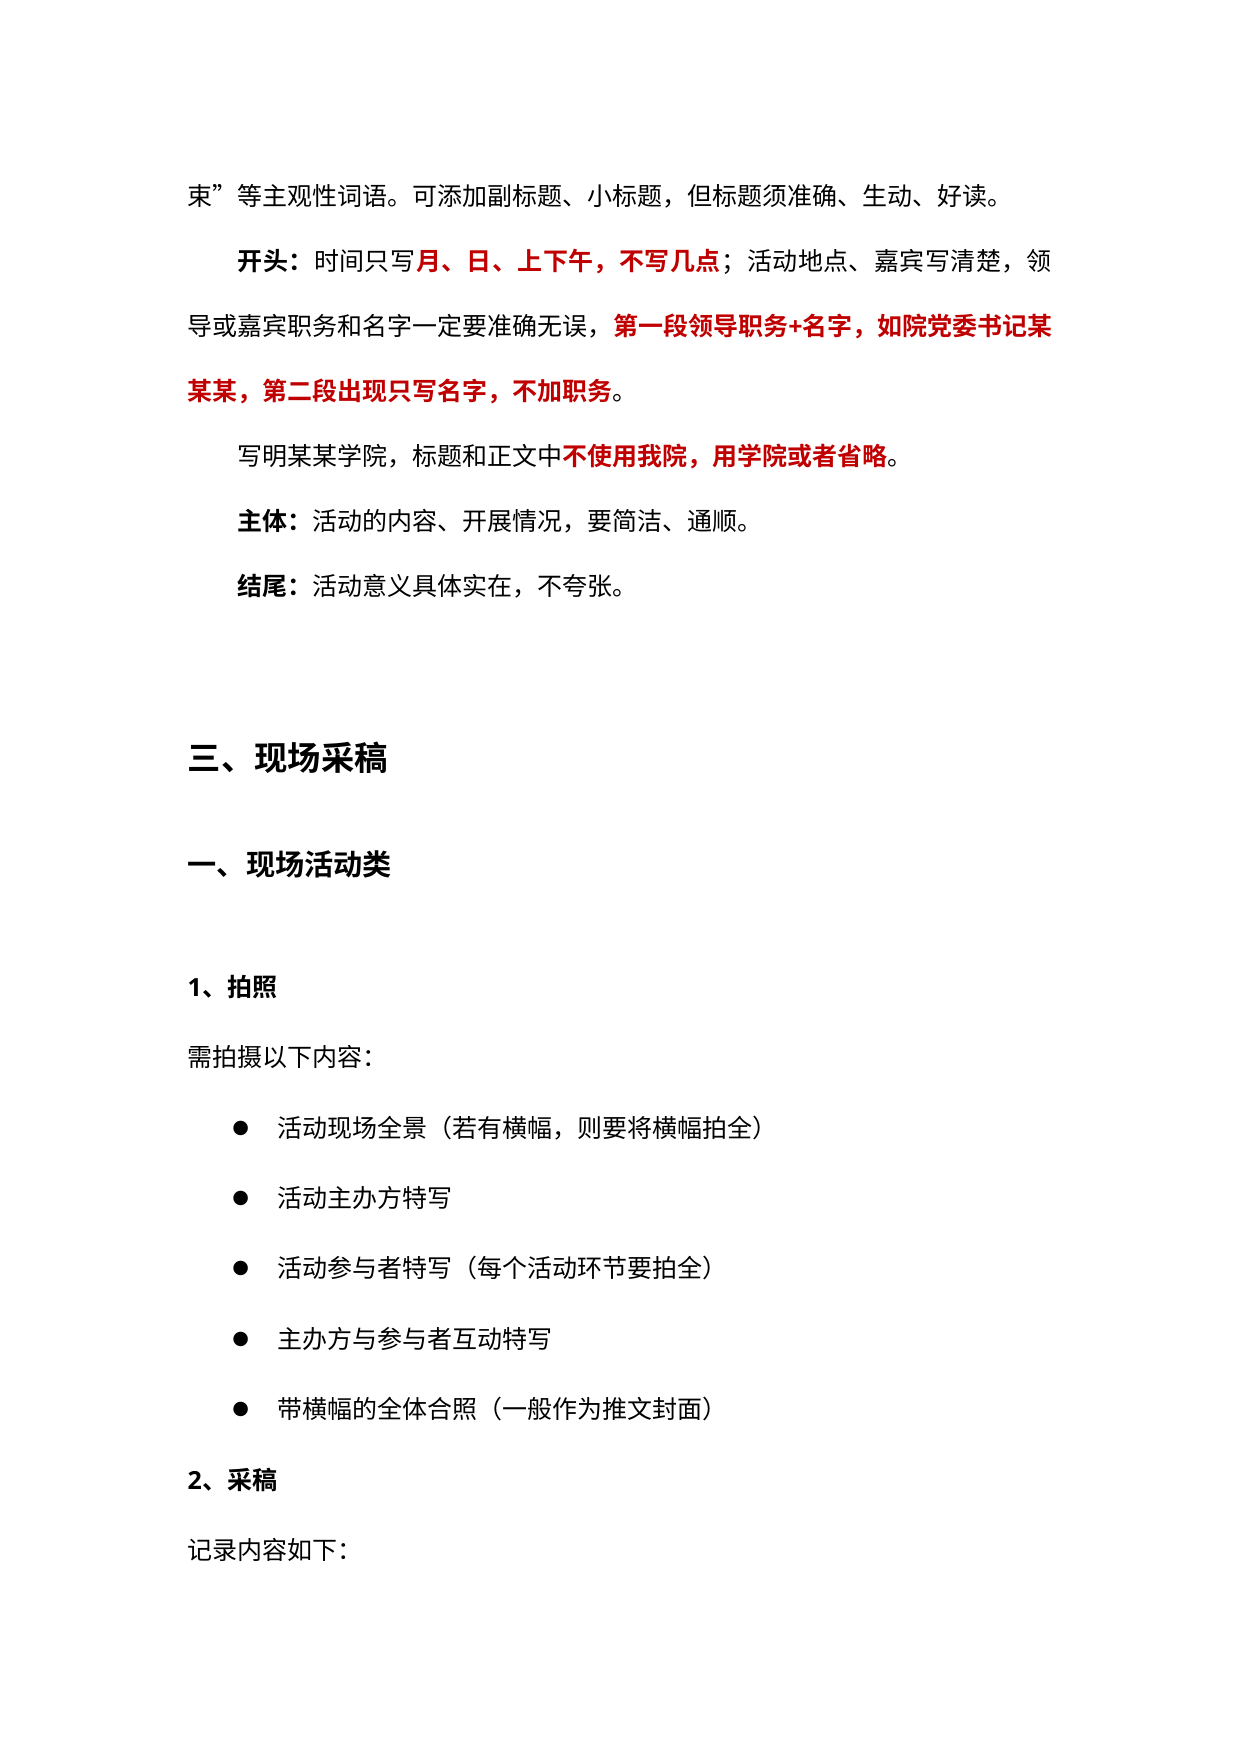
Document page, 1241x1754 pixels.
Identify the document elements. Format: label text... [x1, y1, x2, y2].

list 主办方与参与者互动特写 [231, 1305, 1053, 1370]
text 结尾：活动意义具体实在，不夸张。 [187, 552, 1053, 617]
text 写明某某学院，标题和正文中不使用我院，用学院或者省略。 [187, 422, 1053, 487]
subtitle 一、现场活动类 [187, 830, 1053, 895]
text 记录内容如下： [187, 1516, 1053, 1581]
text 主体：活动的内容、开展情况，要简洁、通顺。 [187, 487, 1053, 552]
list 活动现场全景（若有横幅，则要将横幅拍全） [231, 1094, 1053, 1159]
text 需拍摄以下内容： [187, 1023, 1053, 1088]
text 2、采稿 [187, 1446, 1053, 1511]
list 带横幅的全体合照（一般作为推文封面） [231, 1375, 1053, 1440]
subtitle 三、现场采稿 [187, 723, 1053, 788]
list 活动参与者特写（每个活动环节要拍全） [231, 1234, 1053, 1299]
text 开头：时间只写月、日、上下午，不写几点；活动地点、嘉宾写清楚，领导或嘉宾职务和名字一定要准确无误，第一段领导职务+名字，如院党委书记某某某，第二段出现只写名字，不加职务。 [187, 227, 1053, 422]
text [187, 162, 1053, 227]
list 活动主办方特写 [231, 1164, 1053, 1229]
text 1、拍照 [187, 953, 1053, 1018]
